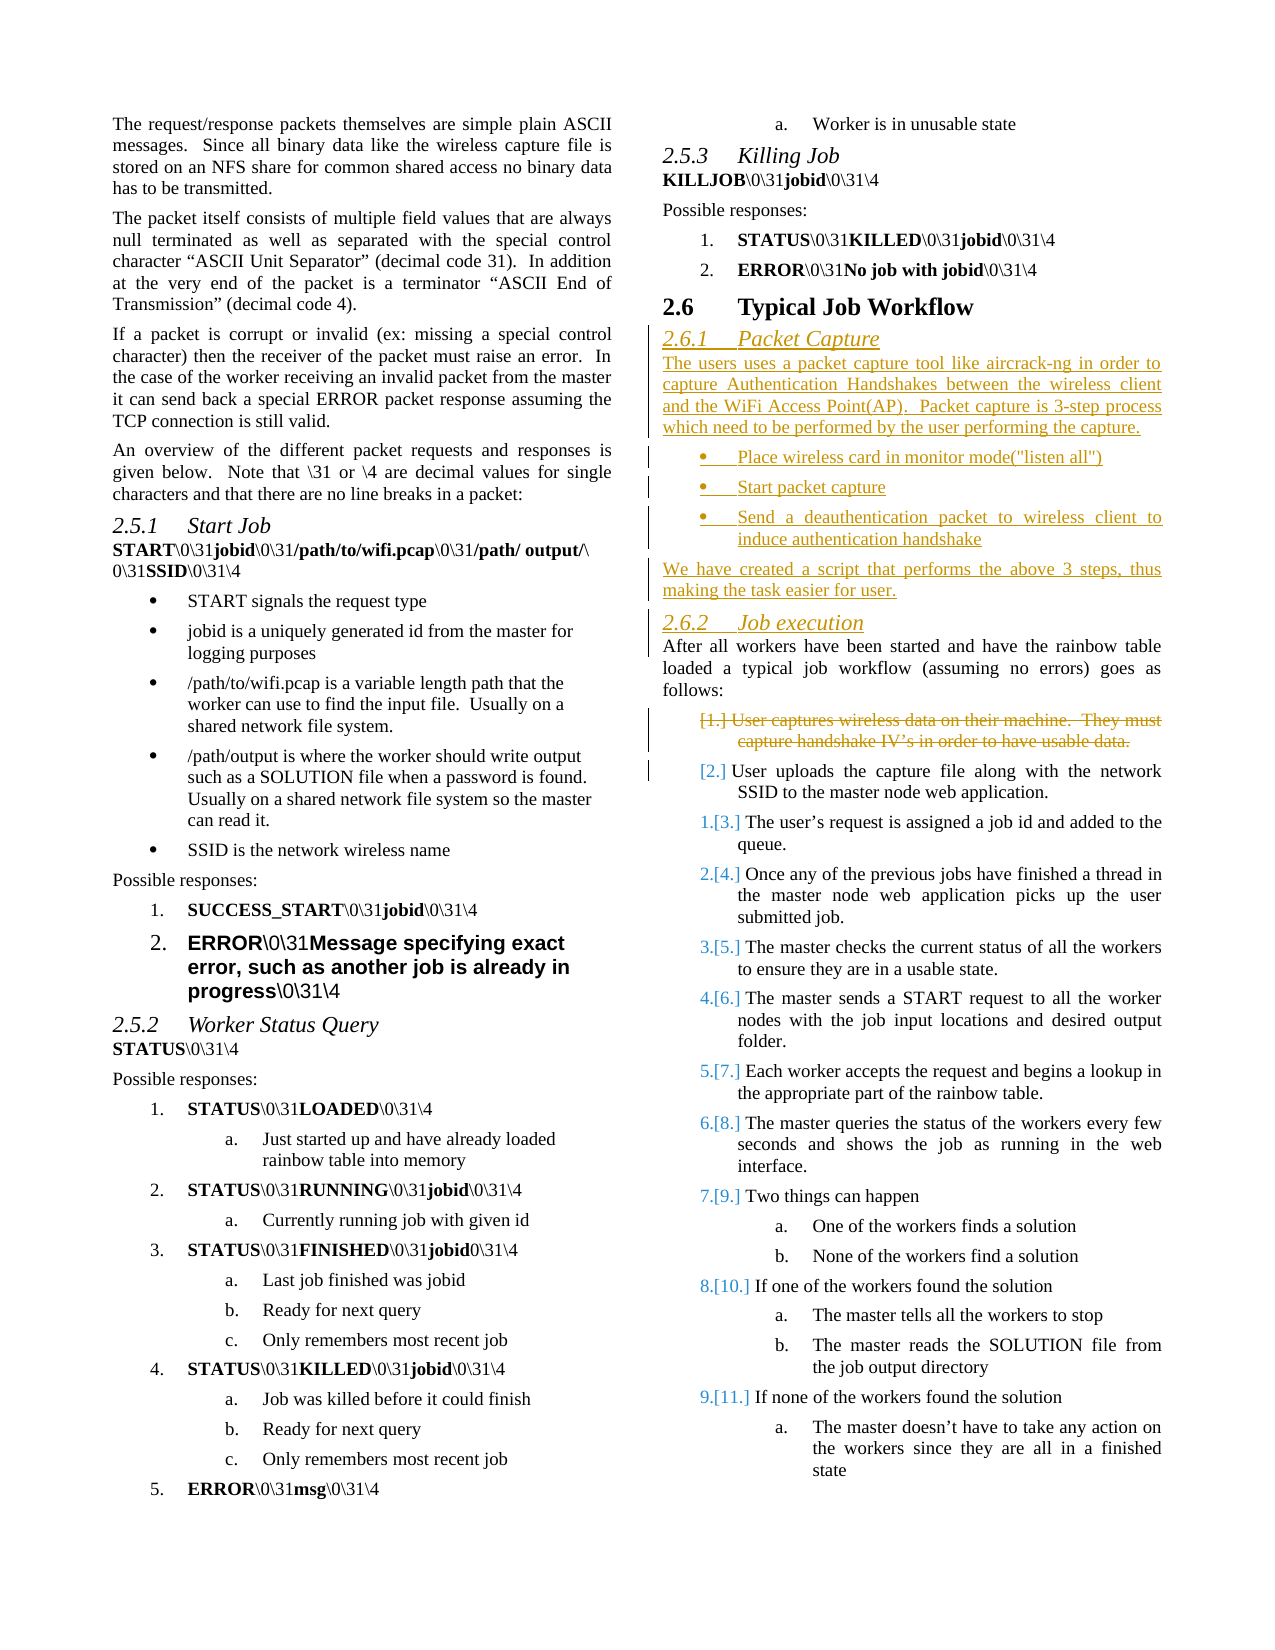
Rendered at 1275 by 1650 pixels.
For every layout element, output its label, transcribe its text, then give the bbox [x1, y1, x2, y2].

list The master tells all the workers to stop [775, 1304, 1162, 1326]
text STATUS\0\31\4 [112, 1038, 613, 1059]
list The master sends a START request to all the worker nodes with the job input locations and desired output folder. [700, 987, 1162, 1052]
text After all workers have been started and have the rainbow table loaded a typical job workflow (assuming no errors) goes as follows: [662, 635, 1162, 700]
list /path/to/wifi.pcap is a variable length path that the worker can use to find the input file. Usually on a shared network file system. [150, 672, 613, 736]
list STATUS\0\31KILLED\0\31jobid\0\31\4 [150, 1358, 613, 1380]
list jobid is a uniquely generated id from the master for logging purposes [150, 620, 613, 663]
list Once any of the previous jobs have finished a thread in the master node web application picks up the user submitted job. [700, 863, 1162, 927]
text If a packet is corrupt or invalid (ex: missing a special control character) then the receiver of the packet must raise an error. In the case of the worker receiving an invalid packet from the master it can send back a special ERROR packet response assuming the TCP connection is still valid. [112, 323, 613, 431]
text START\0\31jobid\0\31/path/to/wifi.pcap\0\31/path/ output/\0\31SSID\0\31\4 [112, 539, 613, 582]
list Job was killed before it could finish [225, 1388, 613, 1410]
list Last job finished was jobid [225, 1269, 613, 1290]
text Possible responses: [662, 199, 1162, 220]
list User uploads the capture file along with the network SSID to the master node web application. [700, 760, 1162, 803]
list The master queries the status of the workers every few seconds and shows the job as running in the web interface. [700, 1112, 1162, 1176]
list STATUS\0\31KILLED\0\31jobid\0\31\4 [700, 228, 1162, 250]
subtitle Worker Status Query [112, 1011, 613, 1038]
text The packet itself consists of multiple field values that are always null terminated as well as separated with the special control character “ASCII Unit Separator” (decimal code 31). In addition at the very end of the packet is a terminator “ASCII End of Transmission” (decimal code 4). [112, 207, 613, 315]
list Worker is in unusable state [775, 112, 1162, 134]
list STATUS\0\31FINISHED\0\31jobid0\31\4 [150, 1239, 613, 1260]
list None of the workers find a solution [775, 1244, 1162, 1266]
text Possible responses: [112, 1068, 613, 1089]
list The master reads the SOLUTION file from the job output directory [775, 1334, 1162, 1377]
text The request/response packets themselves are simple plain ASCII messages. Since all binary data like the wireless capture file is stored on an NFS share for common shared access no binary data has to be transmitted. [112, 112, 613, 199]
list ERROR\0\31Message specifying exact error, such as another job is already in progress\0\31\4 [150, 929, 613, 1003]
text An overview of the different packet requests and responses is given below. Note that \31 or \4 are decimal values for single characters and that there are no line breaks in a packet: [112, 439, 613, 504]
list Only remembers most recent job [225, 1328, 613, 1350]
list The user’s request is assigned a job id and added to the queue. [700, 811, 1162, 854]
list If none of the workers found the solution [700, 1386, 1162, 1407]
list The master doesn’t have to take any action on the workers since they are all in a finished state [775, 1416, 1162, 1480]
subtitle Typical Job Workflow [662, 292, 1162, 321]
text KILLJOB\0\31jobid\0\31\4 [662, 169, 1162, 190]
list One of the workers finds a solution [775, 1215, 1162, 1236]
list The master checks the current status of all the workers to ensure they are in a usable state. [700, 936, 1162, 979]
list Only remembers most recent job [225, 1448, 613, 1469]
list /path/output is where the worker should write output such as a SOLUTION file when a password is found. Usually on a shared network file system so the master can read it. [150, 744, 613, 831]
list ERROR\0\31msg\0\31\4 [150, 1478, 613, 1499]
list Ready for next query [225, 1418, 613, 1440]
list Each worker accepts the request and begins a lookup in the appropriate part of the rainbow table. [700, 1060, 1162, 1103]
list SSID is the network wireless name [150, 839, 613, 861]
list Just started up and have already loaded rainbow table into memory [225, 1127, 613, 1171]
text Possible responses: [112, 869, 613, 891]
subtitle Start Job [112, 512, 613, 539]
list ERROR\0\31No job with jobid\0\31\4 [700, 258, 1162, 280]
list Ready for next query [225, 1298, 613, 1320]
list START signals the request type [150, 590, 613, 612]
list STATUS\0\31LOADED\0\31\4 [150, 1098, 613, 1119]
list Currently running job with given id [225, 1209, 613, 1230]
list If one of the workers found the solution [700, 1274, 1162, 1296]
list SUCCESS_START\0\31jobid\0\31\4 [150, 899, 613, 921]
list STATUS\0\31RUNNING\0\31jobid\0\31\4 [150, 1179, 613, 1201]
subtitle Killing Job [662, 142, 1162, 169]
list Two things can happen [700, 1185, 1162, 1206]
